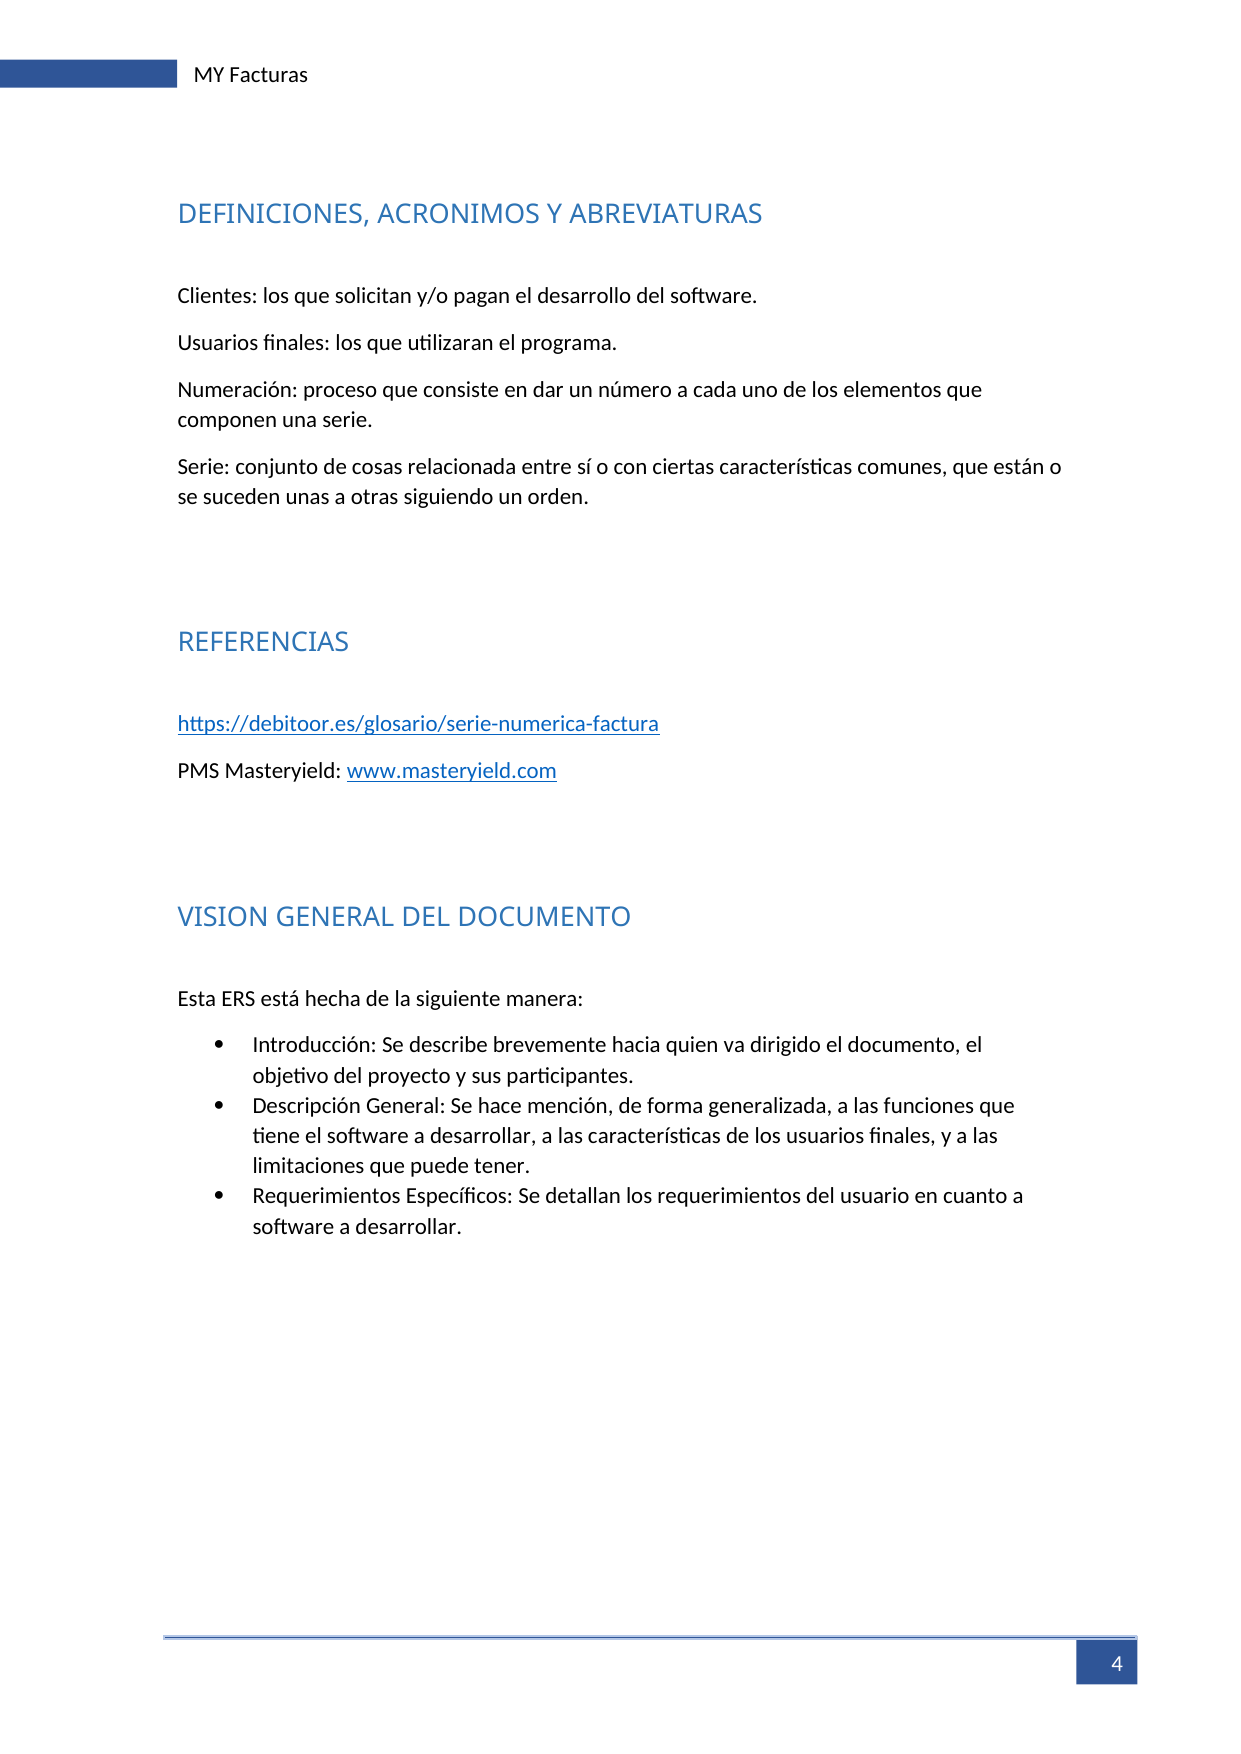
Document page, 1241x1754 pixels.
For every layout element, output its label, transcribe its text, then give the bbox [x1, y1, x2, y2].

subtitle VISION GENERAL DEL DOCUMENTO [177, 897, 1063, 934]
subtitle DEFINICIONES, ACRONIMOS Y ABREVIATURAS [177, 194, 1063, 231]
list Introducción: Se describe brevemente hacia quien va dirigido el documento, el objetivo del proyecto y sus participantes. [215, 1031, 1063, 1089]
text Usuarios finales: los que utilizaran el programa. [177, 328, 1063, 356]
text Numeración: proceso que consiste en dar un número a cada uno de los elementos que componen una serie. [177, 375, 1063, 433]
text https://debitoor.es/glosario/serie-numerica-factura [177, 709, 1063, 737]
text PMS Masteryield: www.masteryield.com [177, 756, 1063, 784]
subtitle REFERENCIAS [177, 623, 1063, 660]
text Clientes: los que solicitan y/o pagan el desarrollo del software. [177, 281, 1063, 309]
text Serie: conjunto de cosas relacionada entre sí o con ciertas características comunes, que están o se suceden unas a otras siguiendo un orden. [177, 452, 1063, 510]
list Descripción General: Se hace mención, de forma generalizada, a las funciones que tiene el software a desarrollar, a las características de los usuarios finales, y a las limitaciones que puede tener. [215, 1091, 1063, 1179]
list Requerimientos Específicos: Se detallan los requerimientos del usuario en cuanto a software a desarrollar. [215, 1182, 1063, 1240]
text Esta ERS está hecha de la siguiente manera: [177, 984, 1063, 1012]
